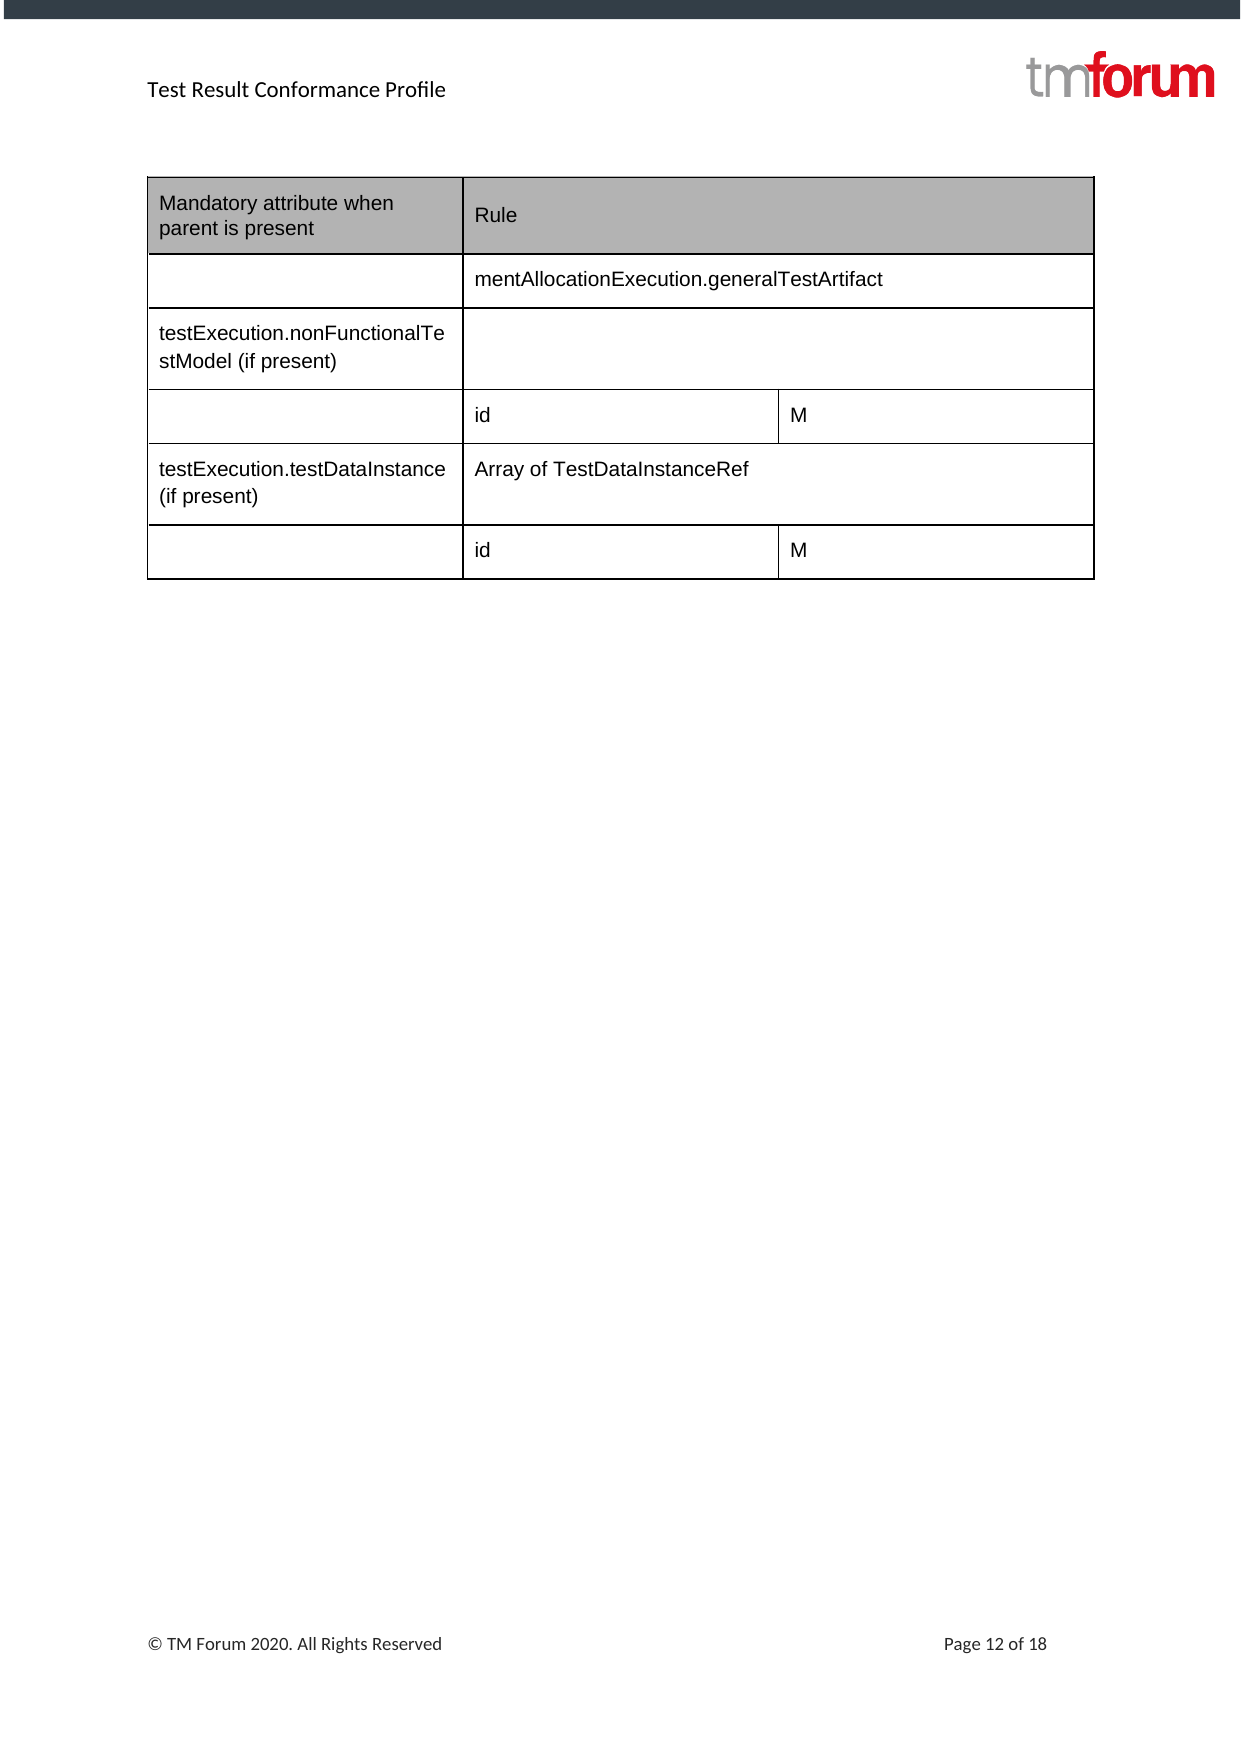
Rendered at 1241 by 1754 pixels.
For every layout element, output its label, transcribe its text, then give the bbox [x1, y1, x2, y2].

table_cell Array of TestDataInstanceRef [464, 444, 1093, 524]
table_cell [464, 309, 1093, 388]
table_cell M [779, 390, 1093, 443]
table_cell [148, 254, 462, 307]
table_cell M [779, 526, 1093, 578]
table_cell id [464, 390, 778, 443]
table_header Rule [464, 178, 1093, 253]
picture [3, 0, 1241, 111]
table_cell [148, 390, 462, 443]
table_cell testExecution.testDataInstance (if present) [148, 444, 462, 524]
table_cell [148, 525, 462, 578]
table_cell testExecution.nonFunctionalTestModel (if present) [148, 308, 462, 388]
table_cell id [464, 526, 778, 578]
table_header Mandatory attribute when parent is present [148, 178, 462, 253]
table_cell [464, 255, 1093, 307]
